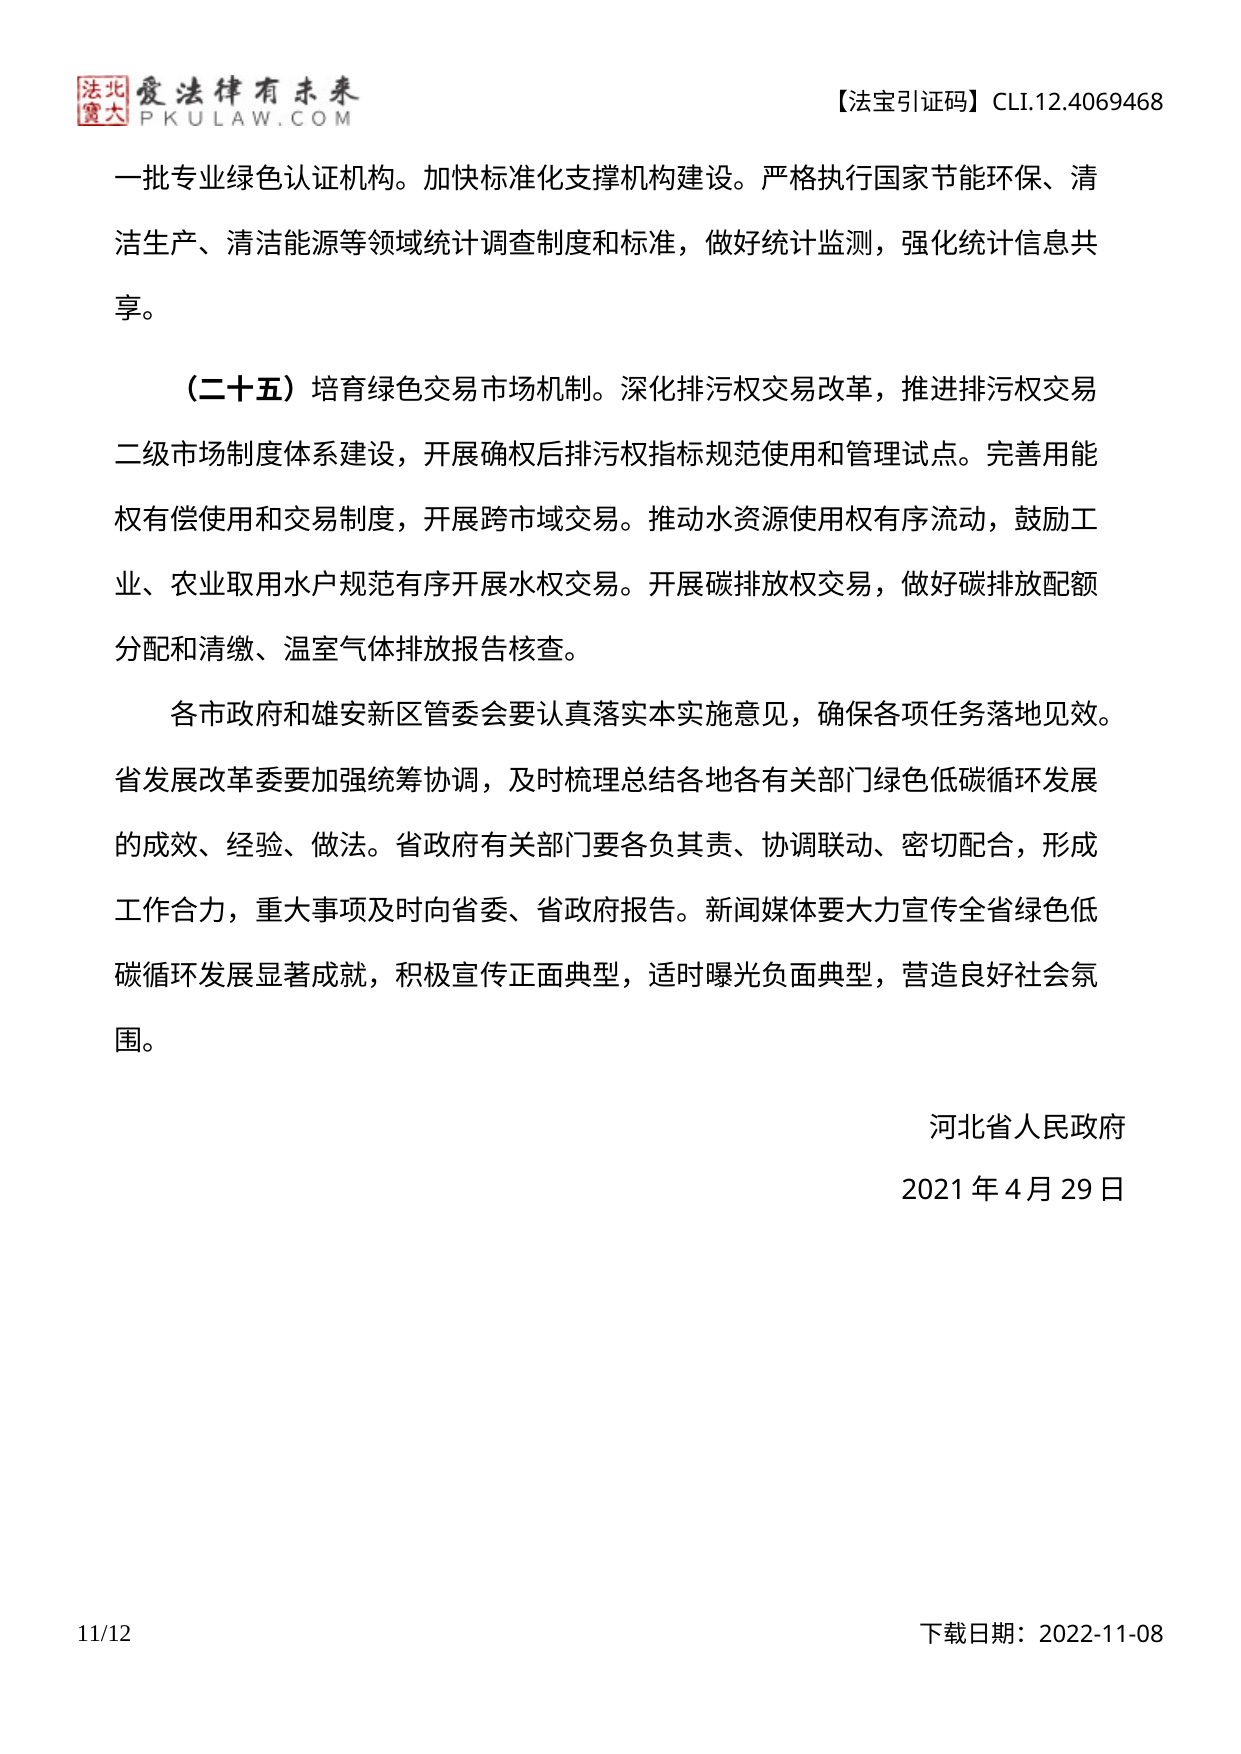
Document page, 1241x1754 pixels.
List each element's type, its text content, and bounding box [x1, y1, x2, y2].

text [114, 156, 1126, 327]
picture [76, 75, 361, 126]
text 河北省人民政府 2021年4月29日 [114, 1083, 1126, 1208]
text （二十五）培育绿色交易市场机制。深化排污权交易改革，推进排污权交易二级市场制度体系建设，开展确权后排污权指标规范使用和管理试点。完善用能权有偿使用和交易制度，开展跨市域交易。推动水资源使用权有序流动，鼓励工业、农业取用水户规范有序开展水权交易。开展碳排放权交易，做好碳排放配额分配和清缴、温室气体排放报告核查。 各市政府和雄安新区管委会要认真落实本实施意见，确保各项任务落地见效。省发展改革委要加强统筹协调，及时梳理总结各地各有关部门绿色低碳循环发展的成效、经验、做法。省政府有关部门要各负其责、协调联动、密切配合，形成工作合力，重大事项及时向省委、省政府报告。新闻媒体要大力宣传全省绿色低碳循环发展显著成就，积极宣传正面典型，适时曝光负面典型，营造良好社会氛围。 [114, 367, 1126, 1058]
